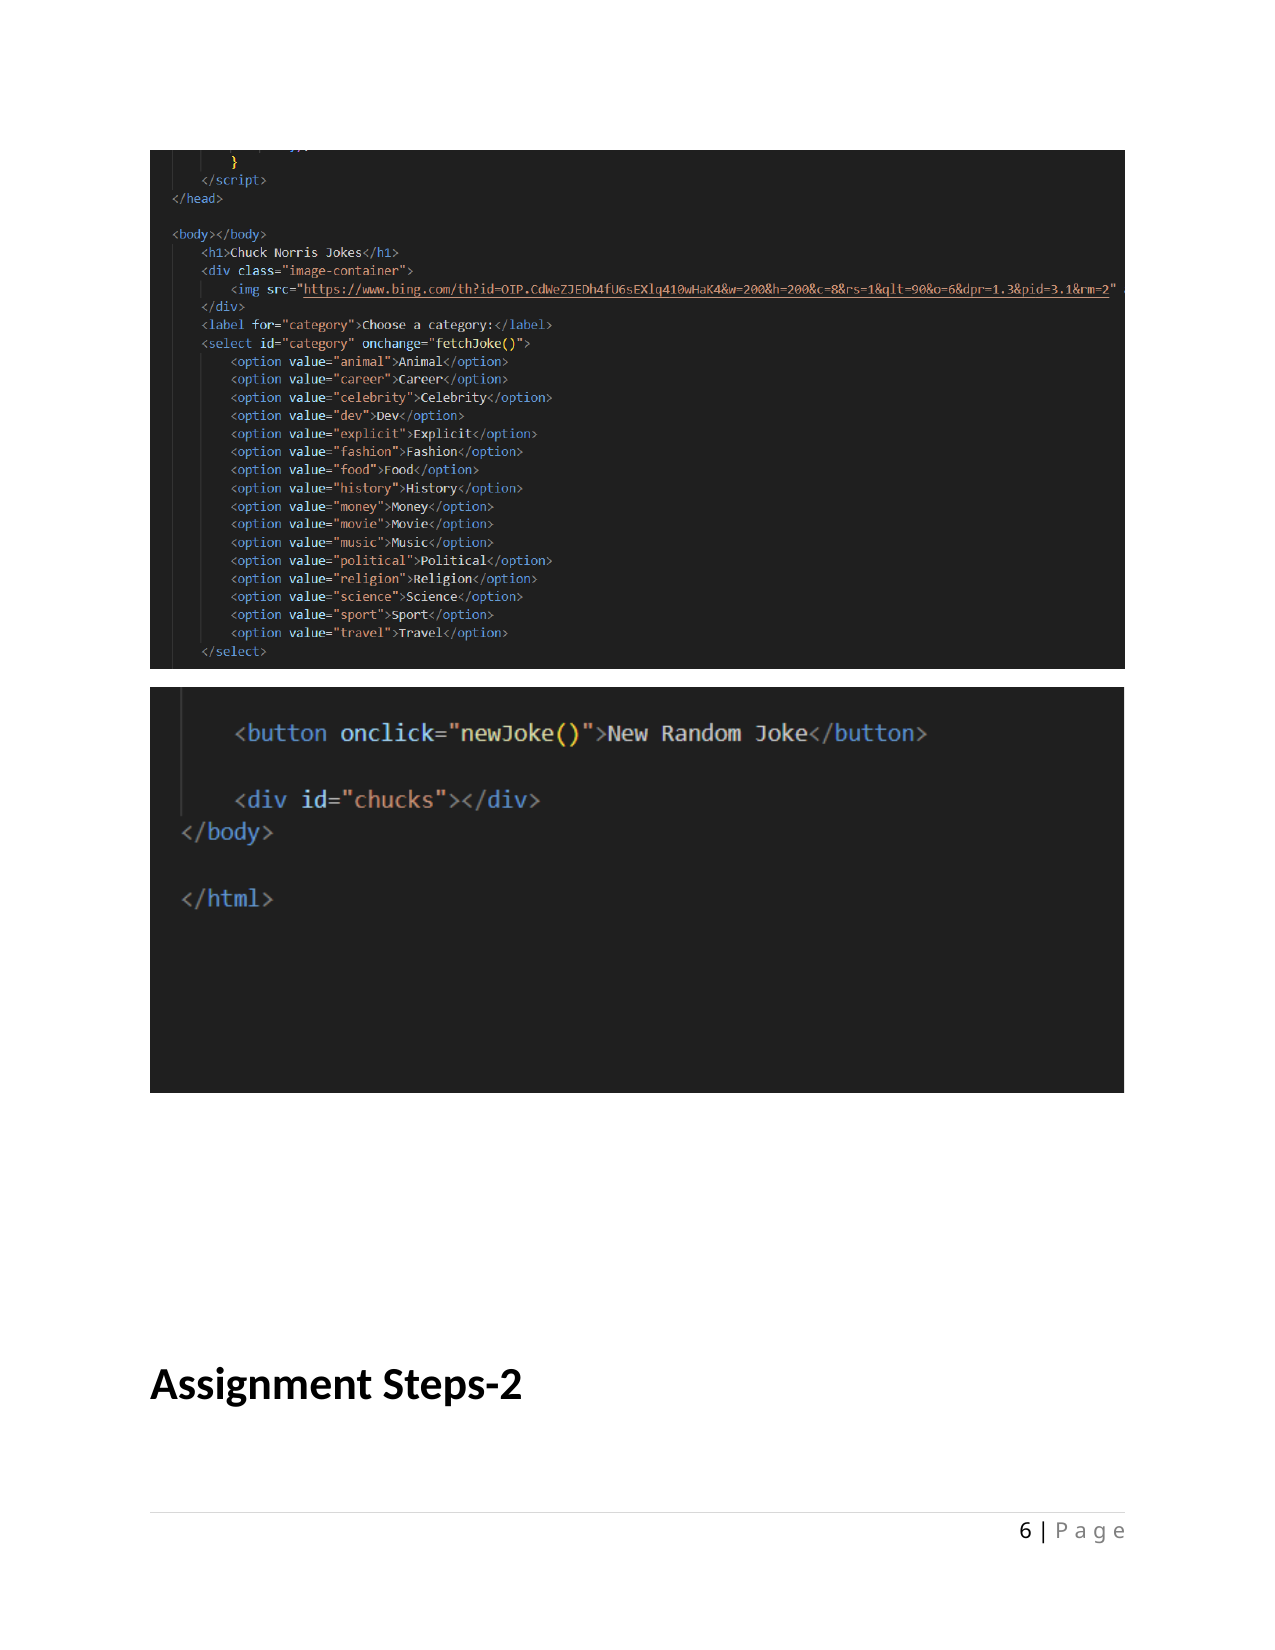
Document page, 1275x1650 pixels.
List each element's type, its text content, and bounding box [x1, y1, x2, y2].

subtitle Assignment Steps-2 [150, 1355, 1125, 1411]
picture [150, 687, 1125, 1093]
picture [150, 150, 1125, 669]
